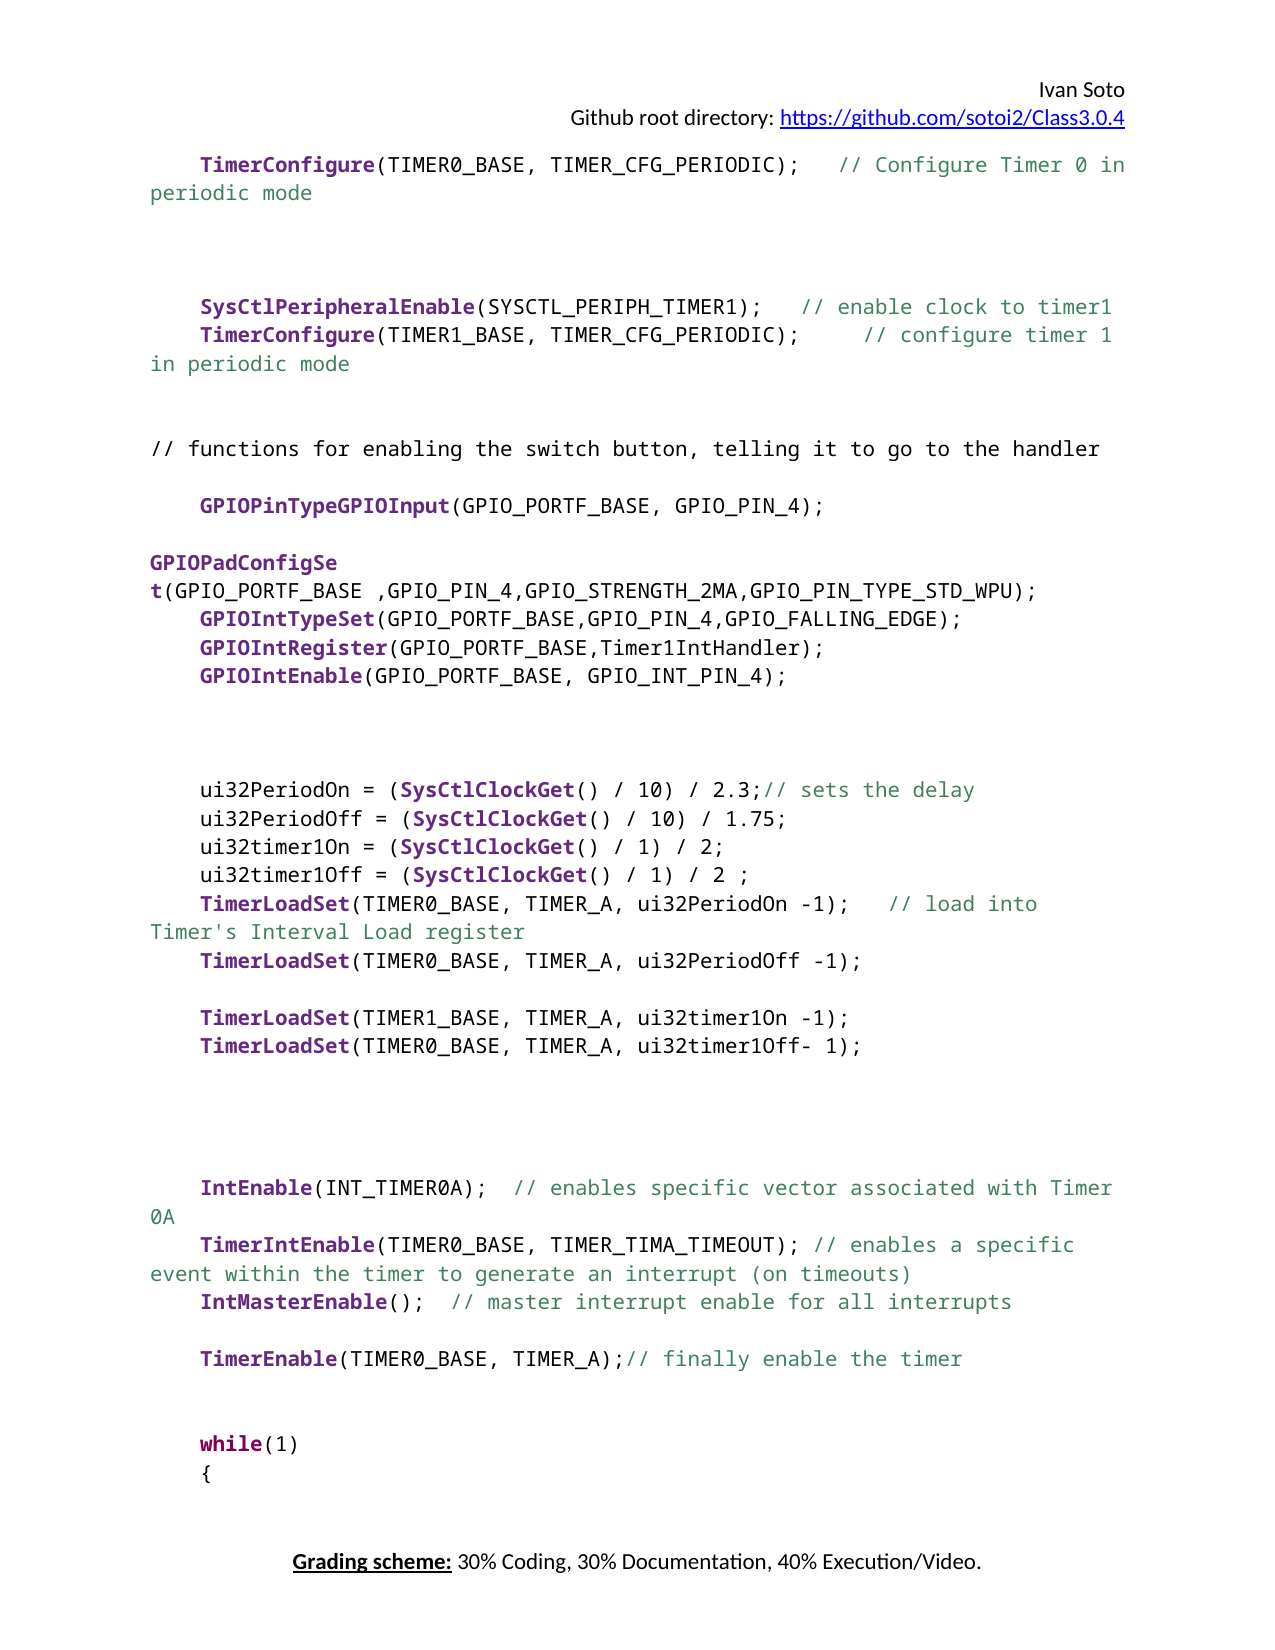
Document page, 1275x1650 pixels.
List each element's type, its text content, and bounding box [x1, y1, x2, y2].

text ui32PeriodOn = (SysCtlClockGet() / 10) / 2.3;// sets the delay [150, 775, 1125, 804]
text GPIOPadConfigSet(GPIO_PORTF_BASE ,GPIO_PIN_4,GPIO_STRENGTH_2MA,GPIO_PIN_TYPE_STD_WPU); [150, 520, 1125, 604]
text GPIOIntEnable(GPIO_PORTF_BASE, GPIO_INT_PIN_4); [150, 661, 1125, 690]
text TimerLoadSet(TIMER1_BASE, TIMER_A, ui32timer1On -1); [150, 1003, 1125, 1031]
text GPIOIntTypeSet(GPIO_PORTF_BASE,GPIO_PIN_4,GPIO_FALLING_EDGE); [150, 604, 1125, 633]
text ui32timer1On = (SysCtlClockGet() / 1) / 2; [150, 832, 1125, 861]
text IntMasterEnable(); // master interrupt enable for all interrupts [150, 1287, 1125, 1316]
text IntEnable(INT_TIMER0A); // enables specific vector associated with Timer 0A [150, 1173, 1125, 1230]
text { [150, 1458, 1125, 1486]
text SysCtlPeripheralEnable(SYSCTL_PERIPH_TIMER1); // enable clock to timer1 [150, 292, 1125, 321]
text GPIOIntRegister(GPIO_PORTF_BASE,Timer1IntHandler); [150, 633, 1125, 661]
text TimerLoadSet(TIMER0_BASE, TIMER_A, ui32PeriodOff -1); [150, 946, 1125, 974]
text TimerConfigure(TIMER0_BASE, TIMER_CFG_PERIODIC); // Configure Timer 0 in periodic mode [150, 150, 1125, 207]
text TimerIntEnable(TIMER0_BASE, TIMER_TIMA_TIMEOUT); // enables a specific event within the timer to generate an interrupt (on timeouts) [150, 1230, 1125, 1287]
text ui32timer1Off = (SysCtlClockGet() / 1) / 2 ; [150, 861, 1125, 889]
text while(1) [150, 1429, 1125, 1458]
text TimerLoadSet(TIMER0_BASE, TIMER_A, ui32PeriodOn -1); // load into Timer's Interval Load register [150, 889, 1125, 946]
text // functions for enabling the switch button, telling it to go to the handler [150, 434, 1125, 463]
text TimerLoadSet(TIMER0_BASE, TIMER_A, ui32timer1Off- 1); [150, 1031, 1125, 1059]
text GPIOPinTypeGPIOInput(GPIO_PORTF_BASE, GPIO_PIN_4); [150, 491, 1125, 520]
text TimerEnable(TIMER0_BASE, TIMER_A);// finally enable the timer [150, 1344, 1125, 1372]
text ui32PeriodOff = (SysCtlClockGet() / 10) / 1.75; [150, 804, 1125, 832]
text TimerConfigure(TIMER1_BASE, TIMER_CFG_PERIODIC); // configure timer 1 in periodic mode [150, 321, 1125, 377]
